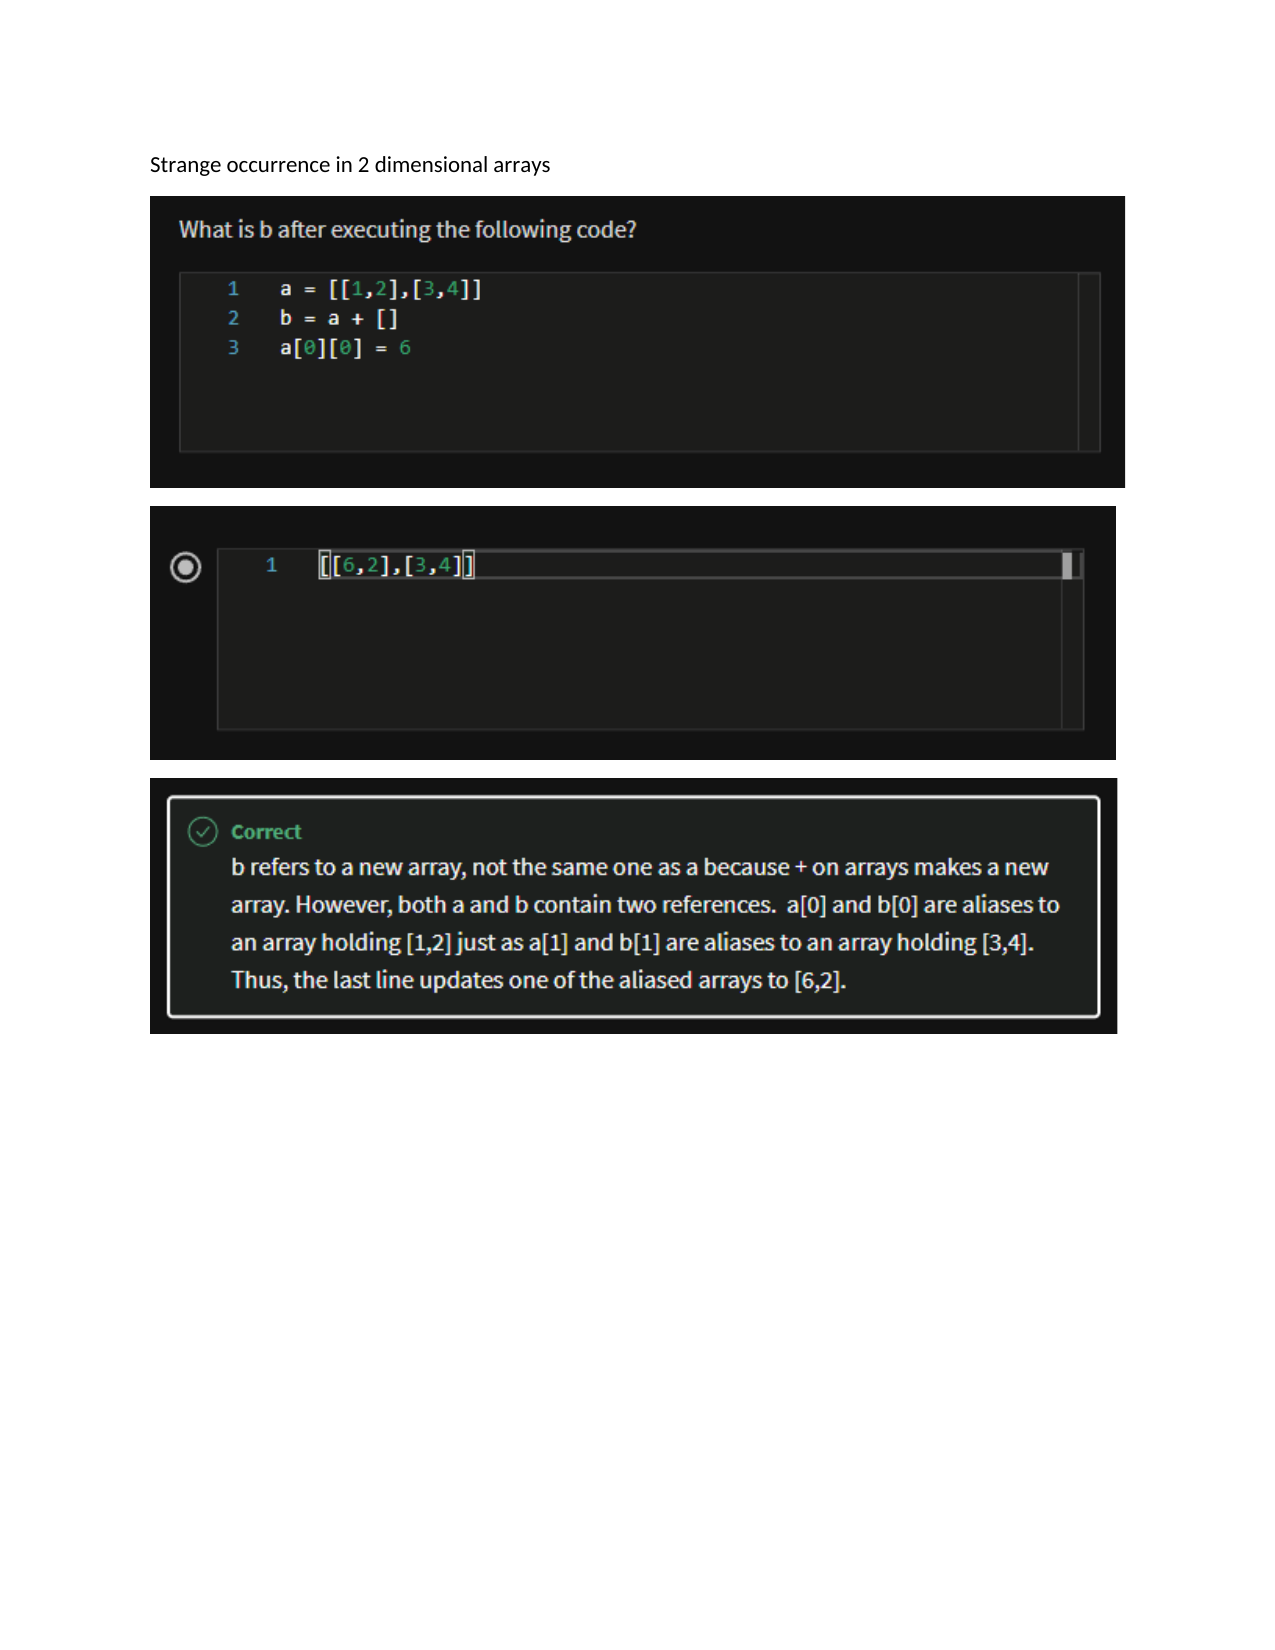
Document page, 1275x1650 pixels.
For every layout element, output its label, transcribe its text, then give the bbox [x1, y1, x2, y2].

picture [150, 778, 1118, 1034]
picture [150, 506, 1116, 760]
text Strange occurrence in 2 dimensional arrays [150, 150, 1125, 178]
picture [150, 196, 1125, 488]
